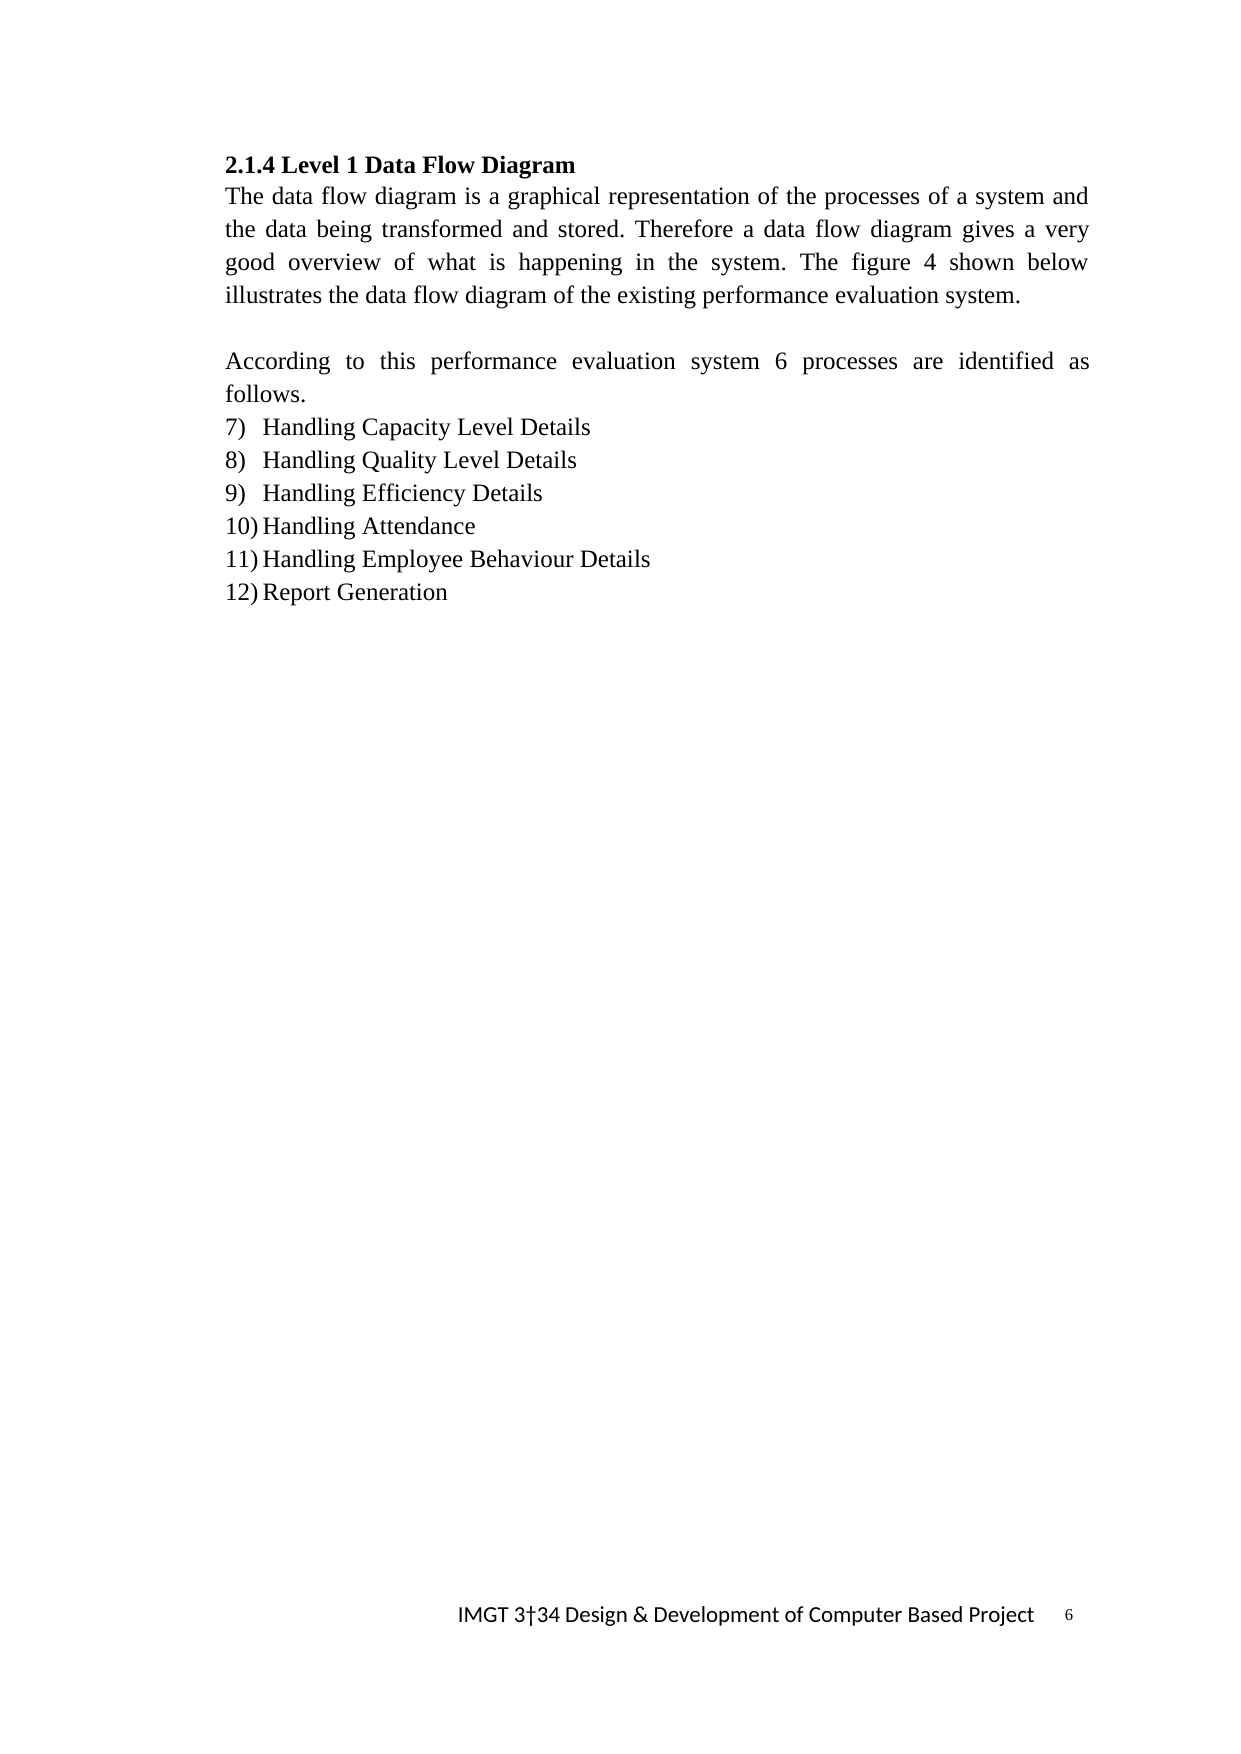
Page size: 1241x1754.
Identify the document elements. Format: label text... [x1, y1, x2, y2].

list Handling Quality Level Details [225, 445, 1090, 474]
list Report Generation [225, 577, 1090, 606]
list Handling Capacity Level Details [225, 412, 1090, 441]
list Handling Efficiency Details [225, 478, 1090, 507]
text The data flow diagram is a graphical representation of the processes of a system and the data being transformed and stored. Therefore a data flow diagram gives a very good overview of what is happening in the system. The figure 4 shown below illustrates the data flow diagram of the existing performance evaluation system. [225, 181, 1090, 309]
list Handling Employee Behaviour Details [225, 544, 1090, 573]
text According to this performance evaluation system 6 processes are identified as follows. [225, 346, 1090, 408]
list Handling Attendance [225, 511, 1090, 540]
subtitle 2.1.4 Level 1 Data Flow Diagram [225, 150, 1090, 179]
